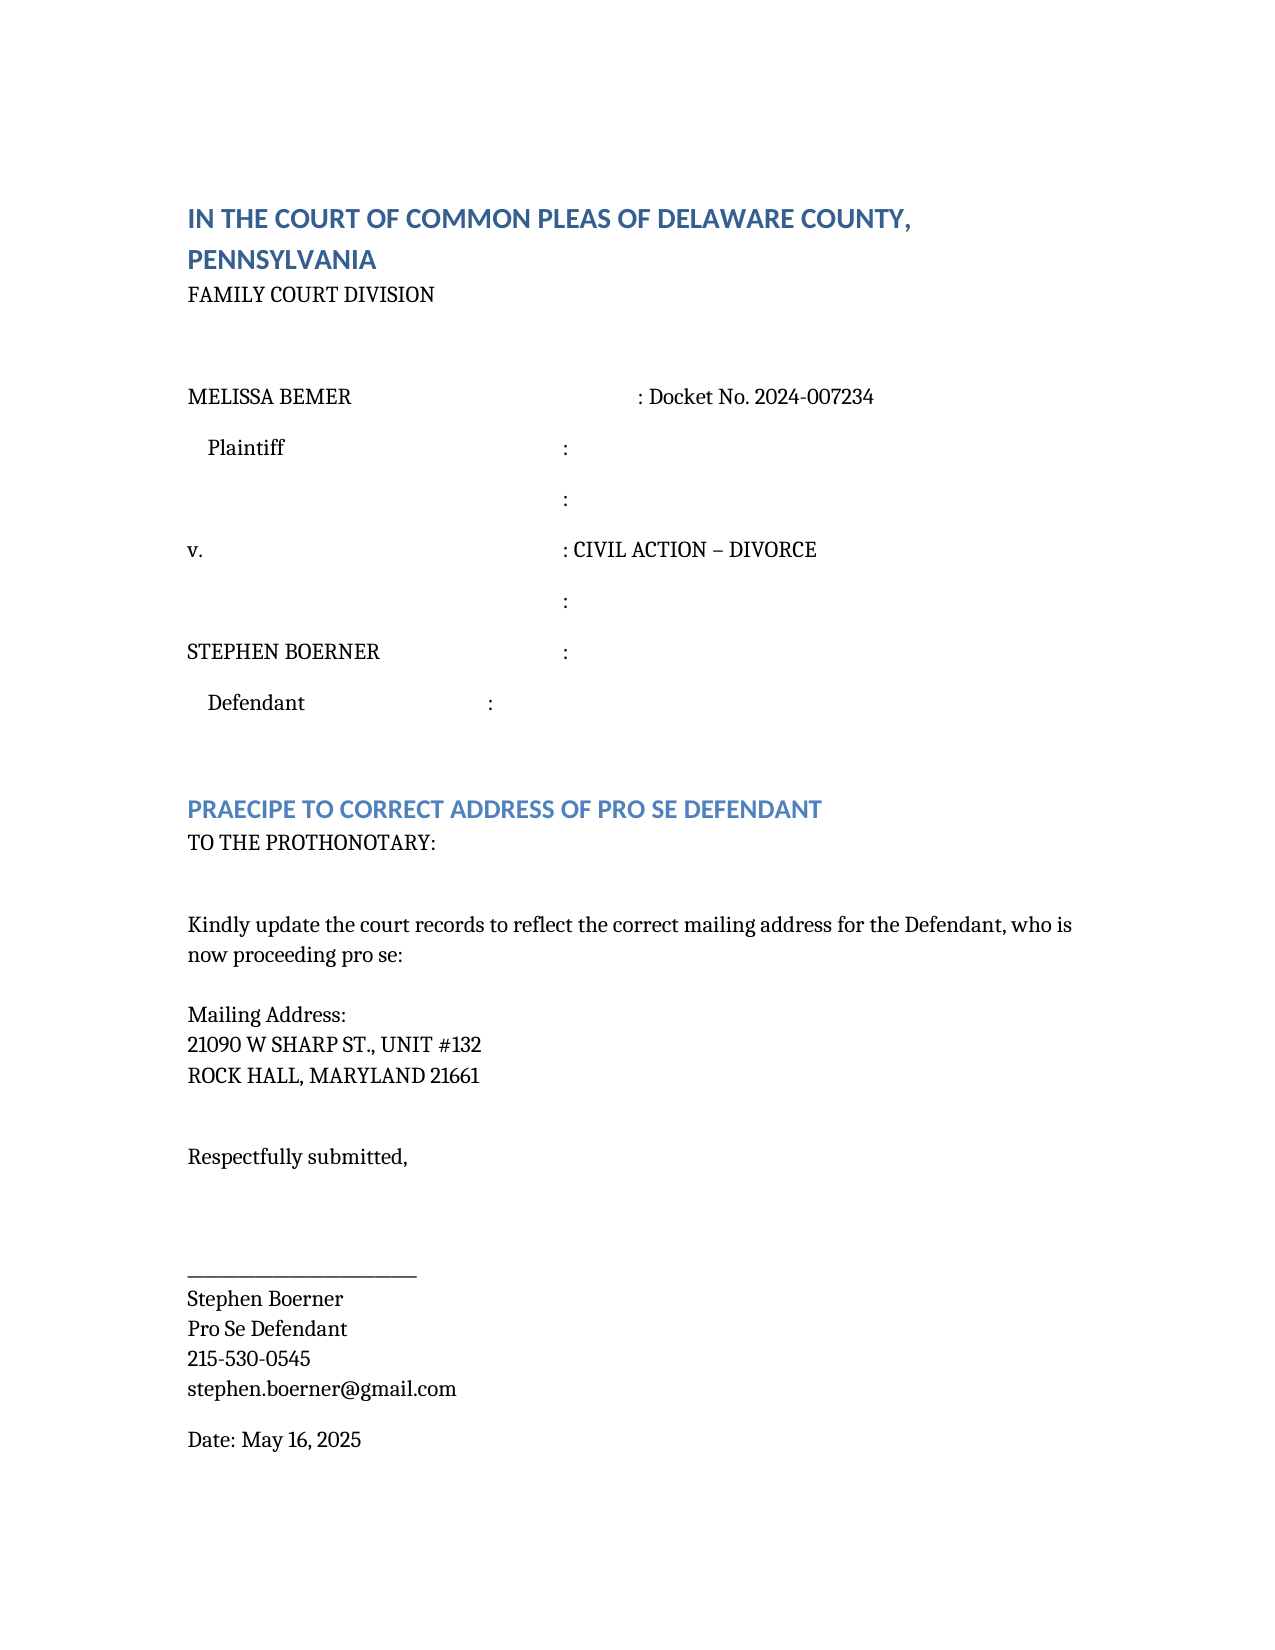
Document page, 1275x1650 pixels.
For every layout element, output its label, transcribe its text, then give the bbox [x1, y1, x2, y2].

text FAMILY COURT DIVISION [187, 282, 1087, 308]
text MELISSA BEMER : Docket No. 2024-007234 [187, 384, 1087, 410]
text Date: May 16, 2025 [187, 1427, 1087, 1453]
text Plaintiff : [187, 435, 1087, 461]
text ___________________________ Stephen Boerner Pro Se Defendant 215-530-0545 stephen.boerner@gmail.com [187, 1195, 1087, 1402]
text : [187, 486, 1087, 512]
text TO THE PROTHONOTARY: [187, 830, 1087, 887]
text Kindly update the court records to reflect the correct mailing address for the Defendant, who is now proceeding pro se: Mailing Address: 21090 W SHARP ST., UNIT #132 ROCK HALL, MARYLAND 21661 [187, 911, 1087, 1119]
text : [187, 588, 1087, 614]
text Defendant : [187, 690, 1087, 717]
text STEPHEN BOERNER : [187, 639, 1087, 666]
subtitle IN THE COURT OF COMMON PLEAS OF DELAWARE COUNTY, PENNSYLVANIA [187, 200, 1087, 277]
text v. : CIVIL ACTION – DIVORCE [187, 537, 1087, 563]
text Respectfully submitted, [187, 1144, 1087, 1170]
subtitle PRAECIPE TO CORRECT ADDRESS OF PRO SE DEFENDANT [187, 792, 1087, 825]
